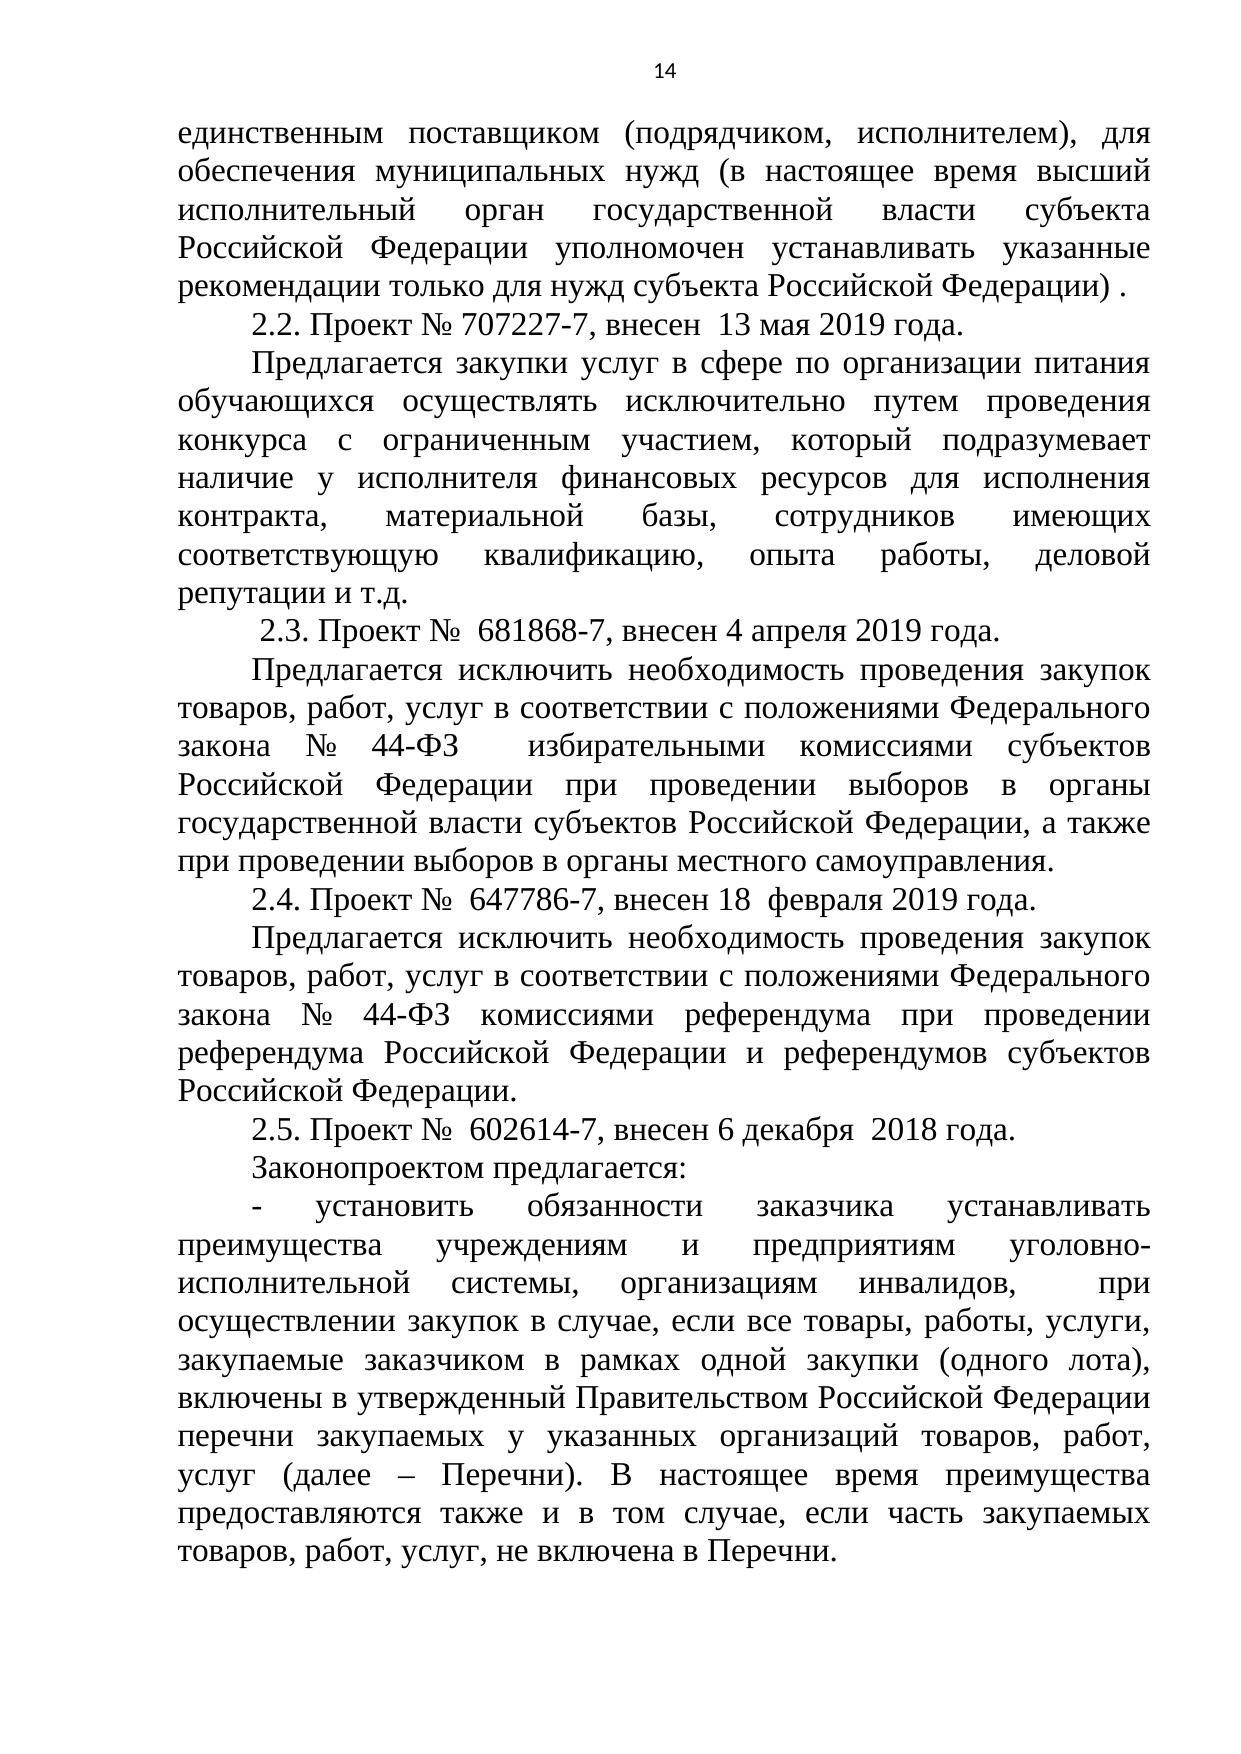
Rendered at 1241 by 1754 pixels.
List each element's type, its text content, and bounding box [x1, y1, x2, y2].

text Предлагается закупки услуг в сфере по организации питания обучающихся осуществлять исключительно путем проведения конкурса с ограниченным участием, который подразумевает наличие у исполнителя финансовых ресурсов для исполнения контракта, материальной базы, сотрудников имеющих соответствующую квалификацию, опыта работы, деловой репутации и т.д. [177, 342, 1152, 610]
text 2.5. Проект № 602614-7, внесен 6 декабря 2018 года. [177, 1109, 1152, 1147]
text Предлагается исключить необходимость проведения закупок товаров, работ, услуг в соответствии с положениями Федерального закона № 44-ФЗ комиссиями референдума при проведении референдума Российской Федерации и референдумов субъектов Российской Федерации. [177, 917, 1152, 1109]
text 2.2. Проект № 707227-7, внесен 13 мая 2019 года. [177, 304, 1152, 342]
text Законопроектом предлагается: [177, 1147, 1152, 1185]
text - установить обязанности заказчика устанавливать преимущества учреждениям и предприятиям уголовно-исполнительной системы, организациям инвалидов, при осуществлении закупок в случае, если все товары, работы, услуги, закупаемые заказчиком в рамках одной закупки (одного лота), включены в утвержденный Правительством Российской Федерации перечни закупаемых у указанных организаций товаров, работ, услуг (далее – Перечни). В настоящее время преимущества предоставляются также и в том случае, если часть закупаемых товаров, работ, услуг, не включена в Перечни. [177, 1185, 1152, 1569]
text Предлагается исключить необходимость проведения закупок товаров, работ, услуг в соответствии с положениями Федерального закона № 44-ФЗ избирательными комиссиями субъектов Российской Федерации при проведении выборов в органы государственной власти субъектов Российской Федерации, а также при проведении выборов в органы местного самоуправления. [177, 649, 1152, 879]
text 2.4. Проект № 647786-7, внесен 18 февраля 2019 года. [177, 879, 1152, 917]
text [177, 112, 1152, 304]
text 2.3. Проект № 681868-7, внесен 4 апреля 2019 года. [177, 610, 1152, 649]
